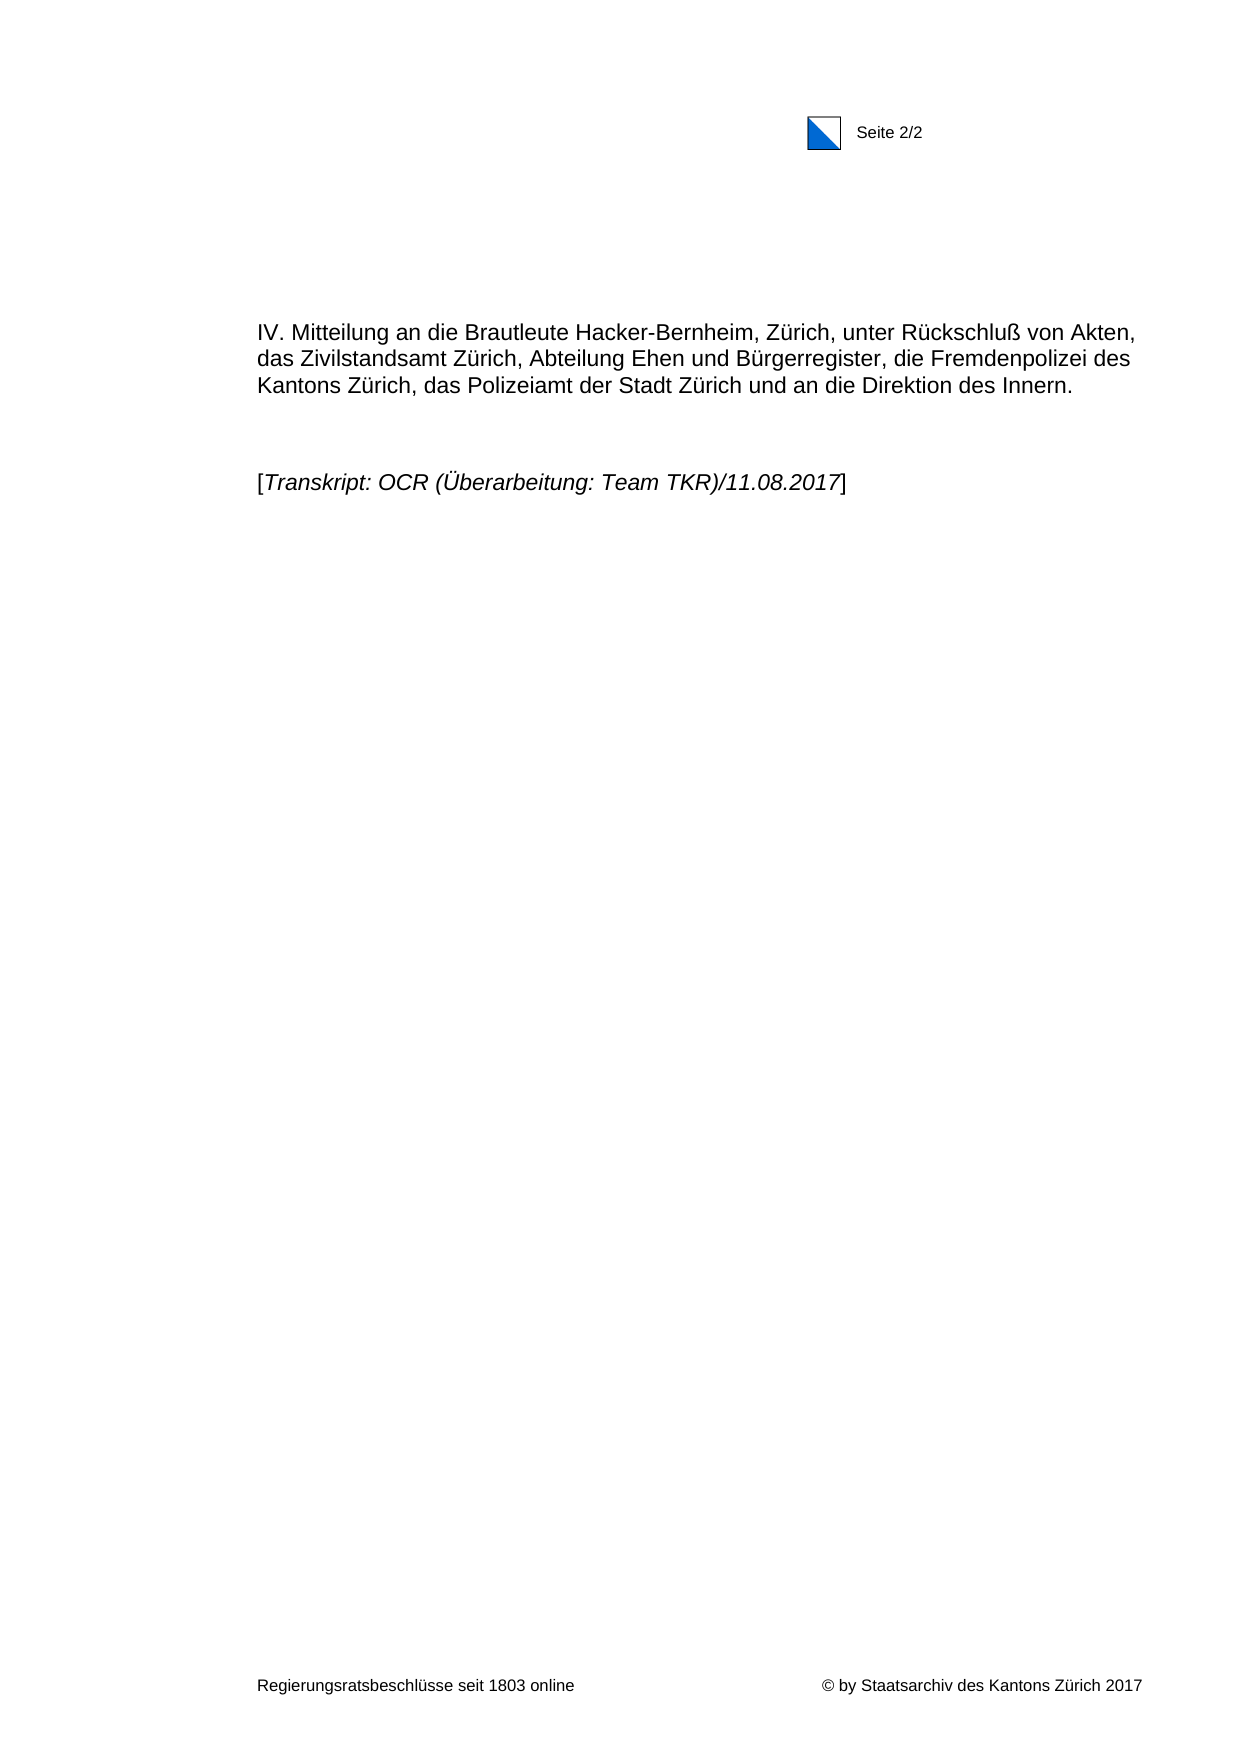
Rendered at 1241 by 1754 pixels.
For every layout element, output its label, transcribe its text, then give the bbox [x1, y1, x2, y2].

text [Transkript: OCR (Überarbeitung: Team TKR)/11.08.2017] [257, 469, 1146, 496]
text IV. Mitteilung an die Brautleute Hacker-Bernheim, Zürich, unter Rückschluß von Akten, das Zivilstandsamt Zürich, Abteilung Ehen und Bürgerregister, die Fremdenpolizei des Kantons Zürich, das Polizeiamt der Stadt Zürich und an die Direktion des Innern. [257, 319, 1146, 398]
picture [806, 115, 842, 151]
